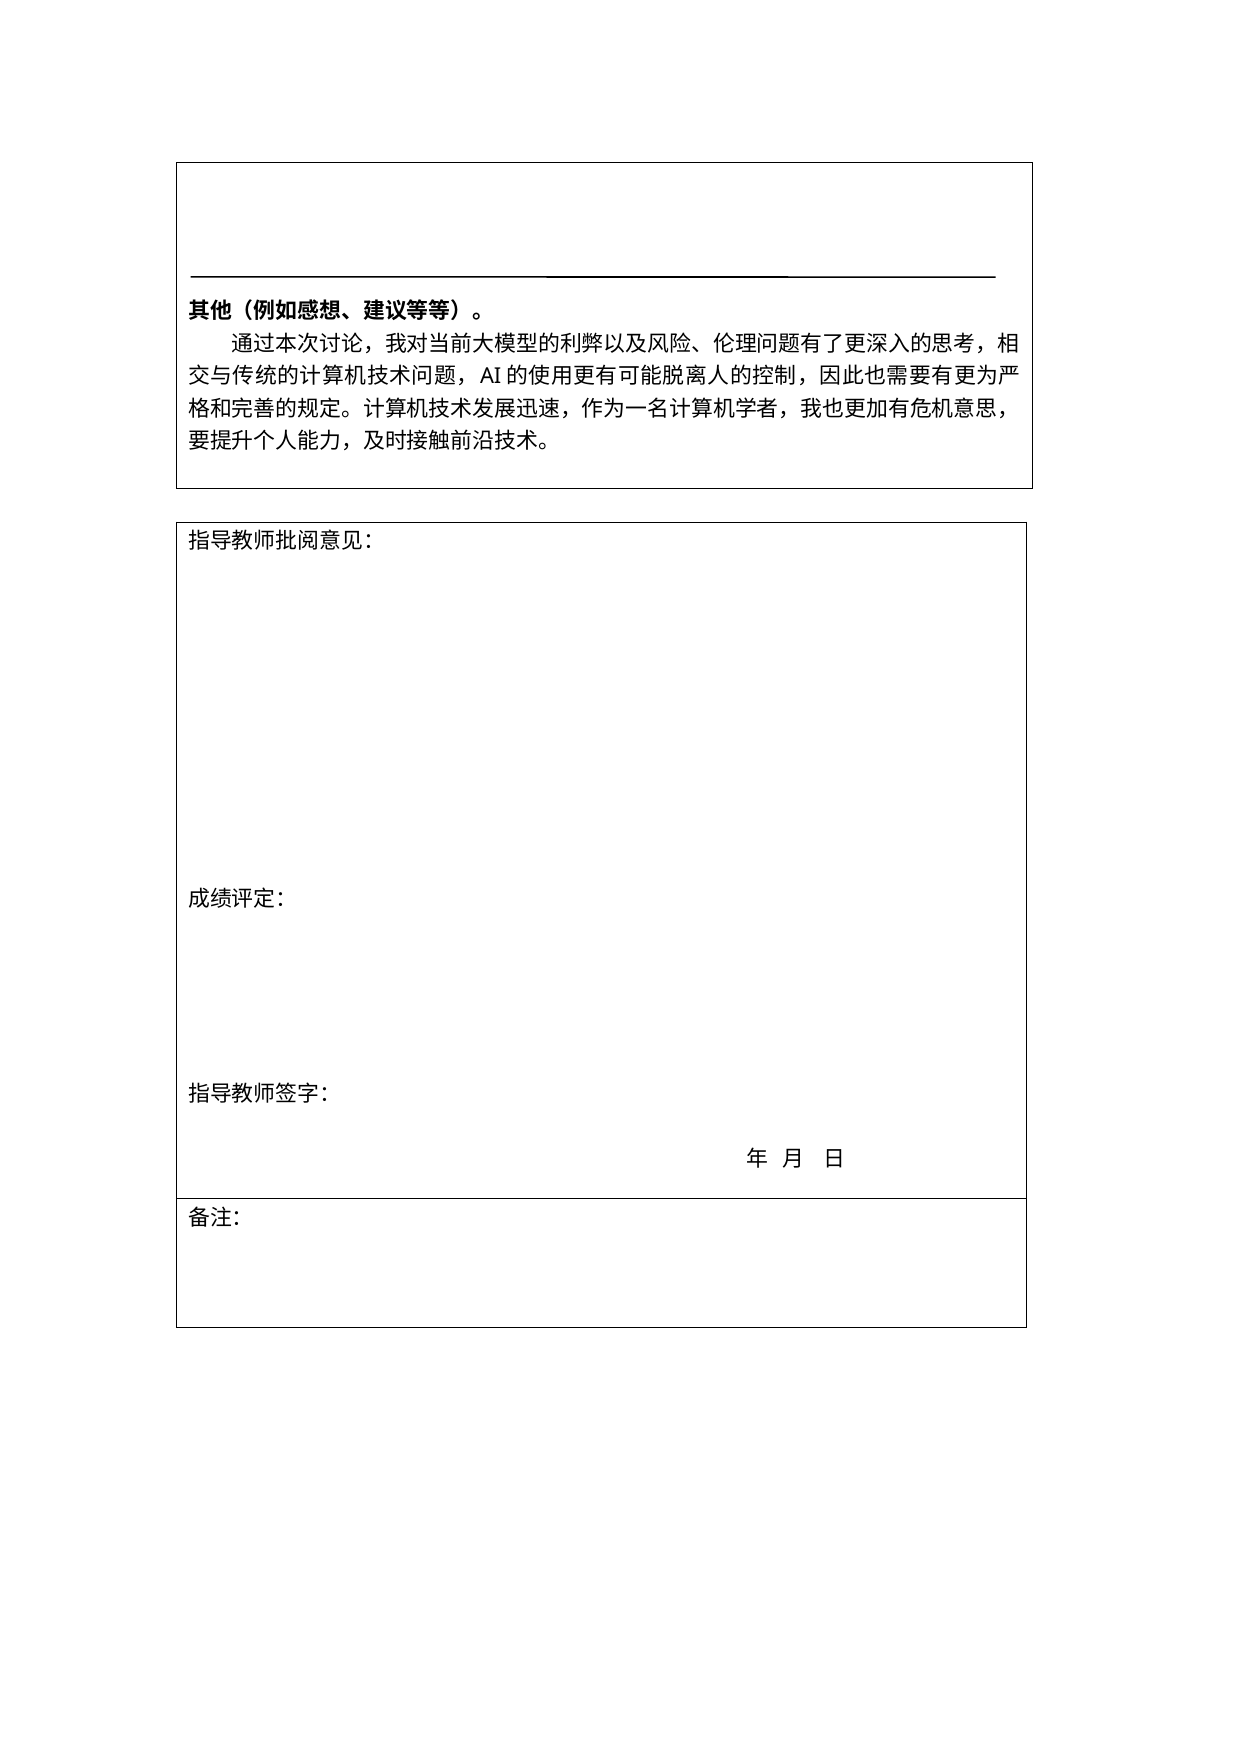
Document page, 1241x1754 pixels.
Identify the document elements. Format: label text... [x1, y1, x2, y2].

table_header 指导教师批阅意见： 成绩评定： 指导教师签字： 年 月 日 [177, 523, 1026, 1198]
table_cell 备注： [177, 1199, 1026, 1327]
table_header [177, 163, 1032, 488]
